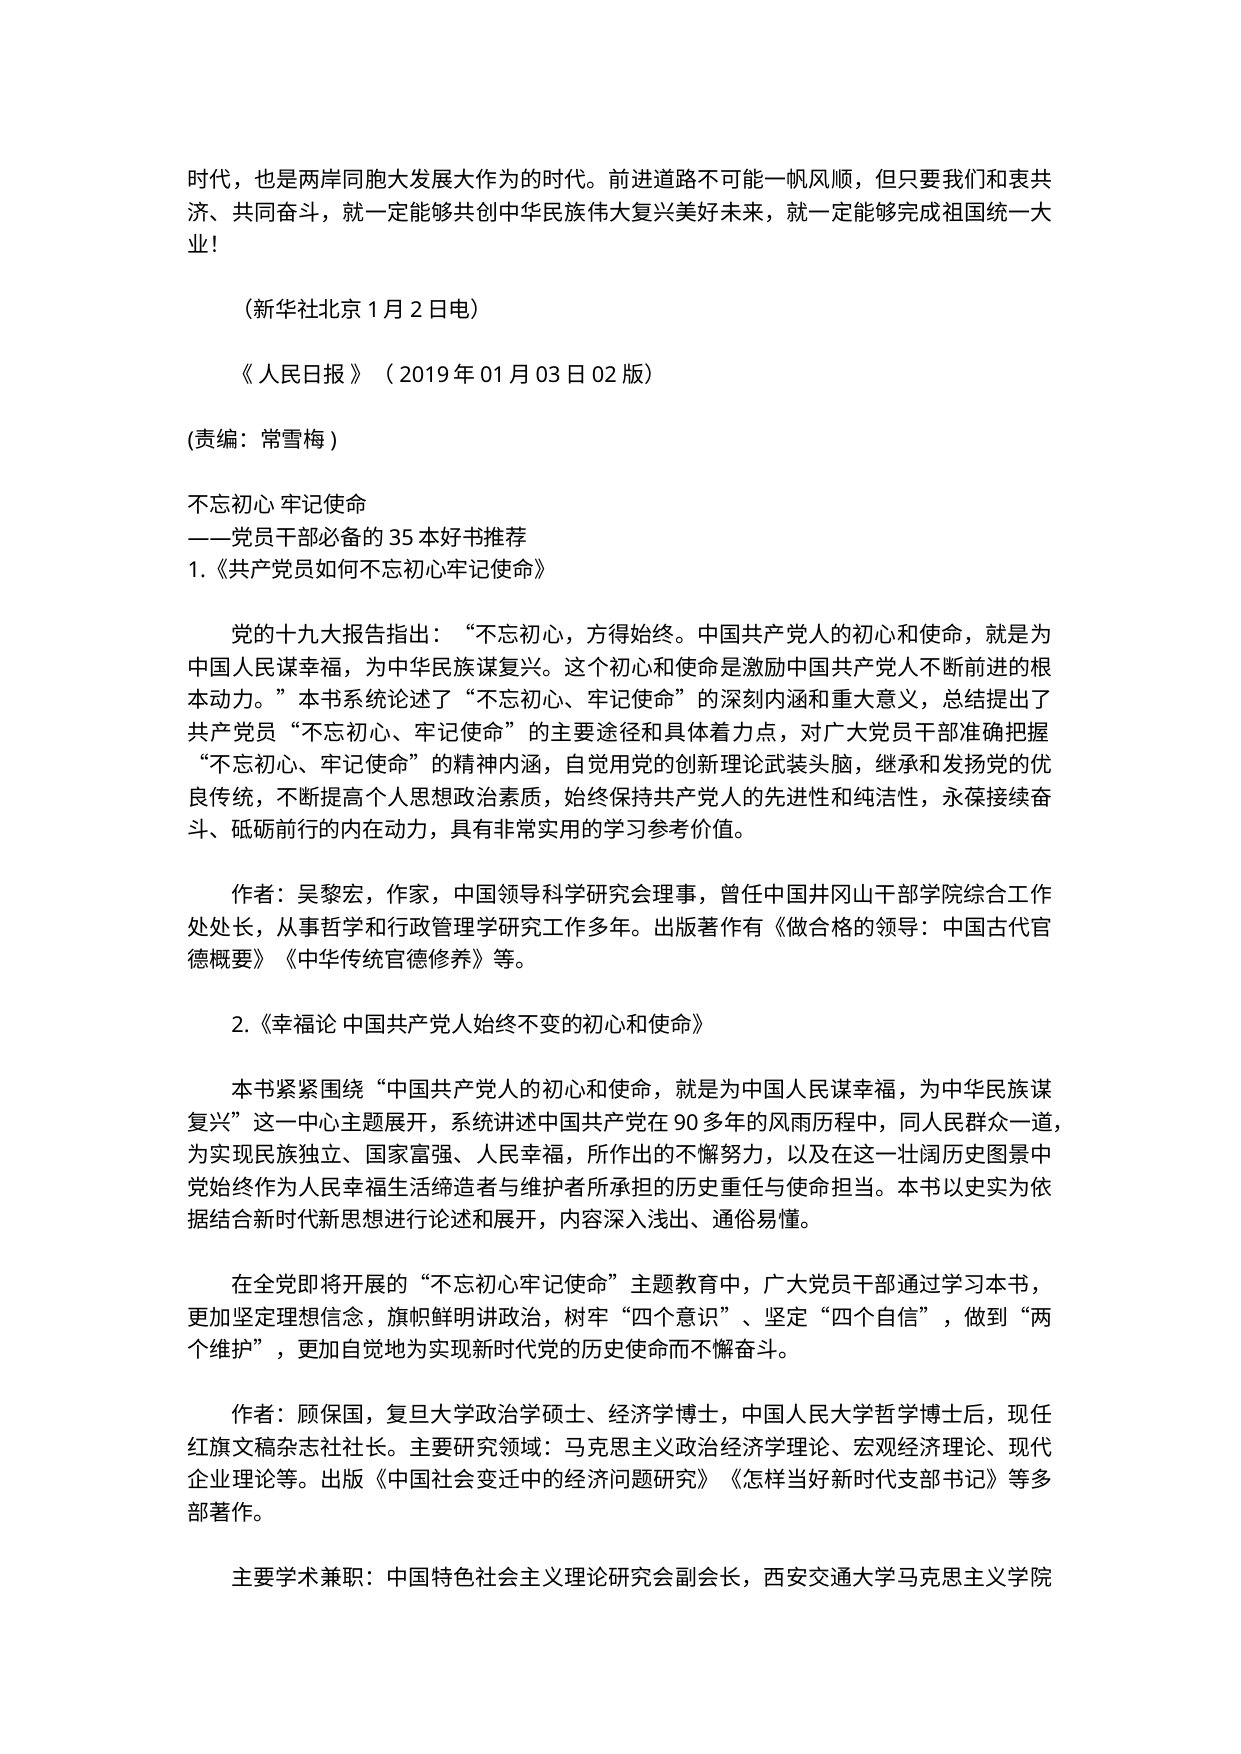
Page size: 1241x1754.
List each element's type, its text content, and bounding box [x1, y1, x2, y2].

text (责编：常雪梅 ) [187, 422, 1053, 454]
text 《 人民日报 》（ 2019年01月03日 02 版） [187, 357, 1053, 389]
text 作者：顾保国，复旦大学政治学硕士、经济学博士，中国人民大学哲学博士后，现任红旗文稿杂志社社长。主要研究领域：马克思主义政治经济学理论、宏观经济理论、现代企业理论等。出版《中国社会变迁中的经济问题研究》《怎样当好新时代支部书记》等多部著作。 [187, 1397, 1053, 1527]
text 本书紧紧围绕“中国共产党人的初心和使命，就是为中国人民谋幸福，为中华民族谋复兴”这一中心主题展开，系统讲述中国共产党在90多年的风雨历程中，同人民群众一道，为实现民族独立、国家富强、人民幸福，所作出的不懈努力，以及在这一壮阔历史图景中，党始终作为人民幸福生活缔造者与维护者所承担的历史重任与使命担当。本书以史实为依据结合新时代新思想进行论述和展开，内容深入浅出、通俗易懂。 [187, 1072, 1053, 1234]
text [187, 1559, 1053, 1592]
text 1.《共产党员如何不忘初心牢记使命》 [187, 552, 1053, 584]
text ——党员干部必备的35本好书推荐 [187, 519, 1053, 552]
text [187, 162, 1053, 259]
text 不忘初心 牢记使命 [187, 487, 1053, 519]
text 2.《幸福论 中国共产党人始终不变的初心和使命》 [187, 1007, 1053, 1039]
text 在全党即将开展的“不忘初心牢记使命”主题教育中，广大党员干部通过学习本书，更加坚定理想信念，旗帜鲜明讲政治，树牢“四个意识”、坚定“四个自信”，做到“两个维护”，更加自觉地为实现新时代党的历史使命而不懈奋斗。 [187, 1267, 1053, 1364]
text （新华社北京1月2日电） [187, 292, 1053, 324]
text 作者：吴黎宏，作家，中国领导科学研究会理事，曾任中国井冈山干部学院综合工作处处长，从事哲学和行政管理学研究工作多年。出版著作有《做合格的领导：中国古代官德概要》《中华传统官德修养》等。 [187, 877, 1053, 974]
text 党的十九大报告指出：“不忘初心，方得始终。中国共产党人的初心和使命，就是为中国人民谋幸福，为中华民族谋复兴。这个初心和使命是激励中国共产党人不断前进的根本动力。”本书系统论述了“不忘初心、牢记使命”的深刻内涵和重大意义，总结提出了共产党员“不忘初心、牢记使命”的主要途径和具体着力点，对广大党员干部准确把握“不忘初心、牢记使命”的精神内涵，自觉用党的创新理论武装头脑，继承和发扬党的优良传统，不断提高个人思想政治素质，始终保持共产党人的先进性和纯洁性，永葆接续奋斗、砥砺前行的内在动力，具有非常实用的学习参考价值。 [187, 617, 1053, 844]
